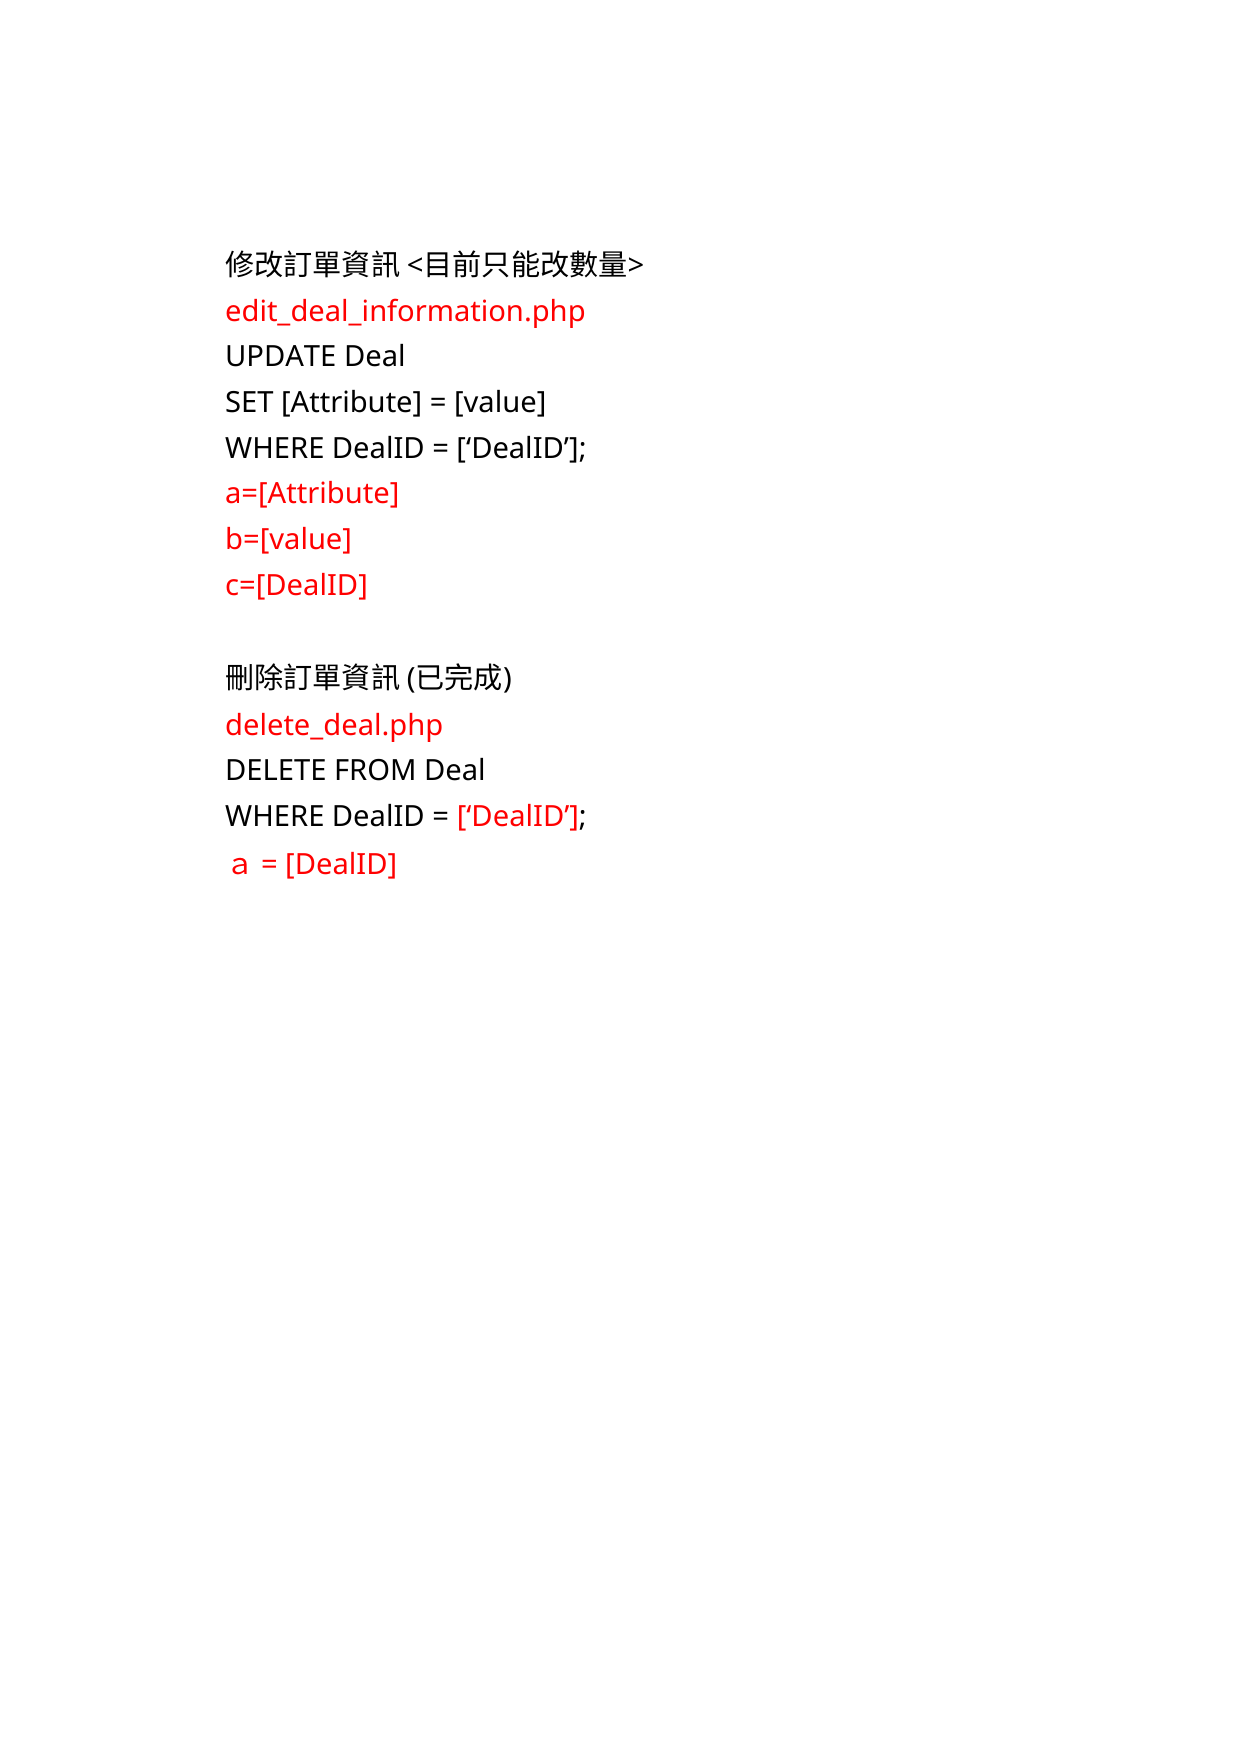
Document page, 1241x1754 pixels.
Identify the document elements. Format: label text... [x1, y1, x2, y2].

text edit_deal_information.php [150, 290, 1090, 330]
text b=[value] [150, 518, 1090, 558]
text c=[DealID] [150, 564, 1090, 603]
text SET [Attribute] = [value] [150, 381, 1090, 421]
text UPDATE Deal [150, 336, 1090, 375]
text ａ = [DealID] [150, 841, 1090, 883]
text 刪除訂單資訊 (已完成) [150, 655, 415, 697]
text 修改訂單資訊 <目前只能改數量> [150, 241, 1090, 284]
text WHERE DealID = [‘DealID’]; [150, 427, 1090, 467]
text 刪除訂單資訊 (已完成) [503, 655, 1090, 697]
text DELETE FROM Deal [150, 749, 1090, 789]
text a=[Attribute] [150, 472, 1090, 512]
text WHERE DealID = [‘DealID’]; [150, 795, 1090, 835]
text delete_deal.php [150, 704, 1090, 743]
